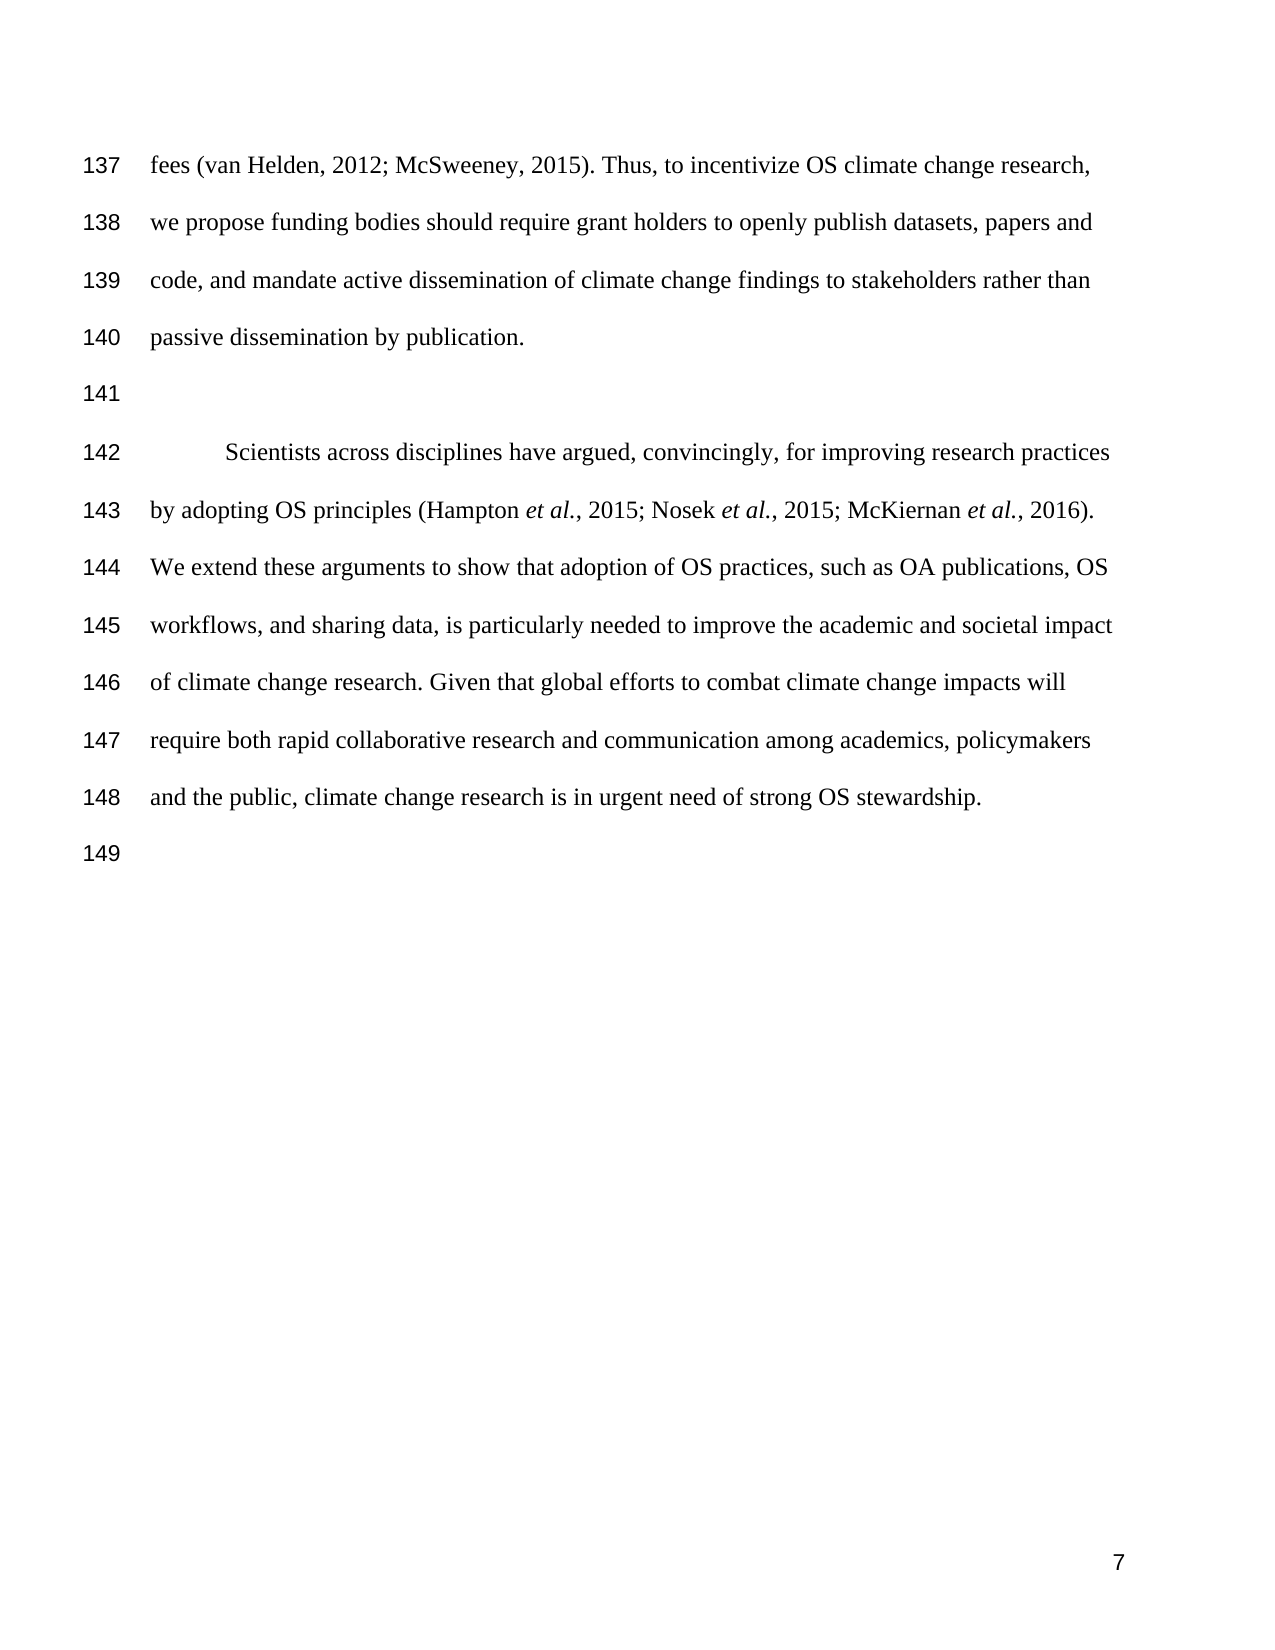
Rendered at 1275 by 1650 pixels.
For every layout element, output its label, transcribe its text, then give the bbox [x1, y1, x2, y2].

text Scientists across disciplines have argued, convincingly, for improving research practices by adopting OS principles (Hampton et al., 2015; Nosek et al., 2015; McKiernan et al., 2016). We extend these arguments to show that adoption of OS practices, such as OA publications, OS workflows, and sharing data, is particularly needed to improve the academic and societal impact of climate change research. Given that global efforts to combat climate change impacts will require both rapid collaborative research and communication among academics, policymakers and the public, climate change research is in urgent need of strong OS stewardship. [150, 437, 1125, 811]
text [150, 150, 1125, 351]
